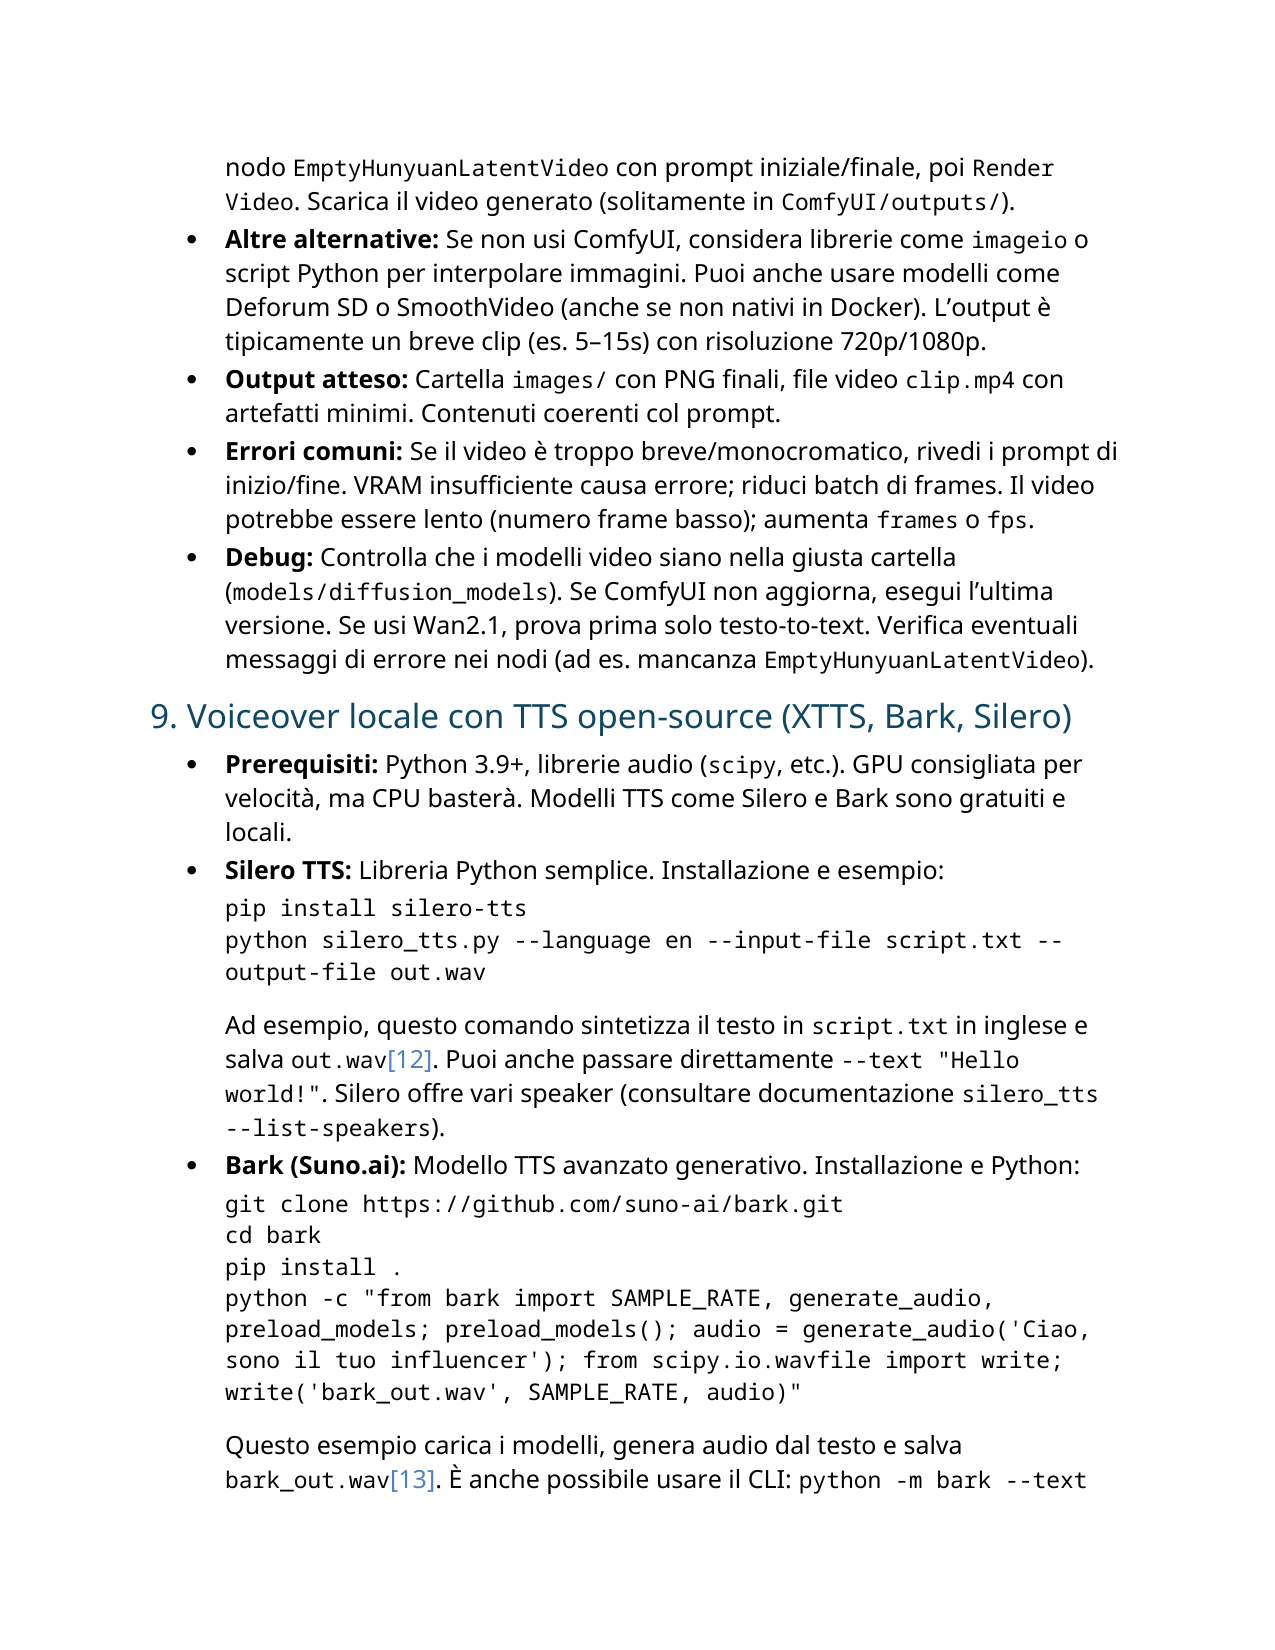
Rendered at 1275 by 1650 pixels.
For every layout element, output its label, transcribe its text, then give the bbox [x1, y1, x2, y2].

list Ad esempio, questo comando sintetizza il testo in script.txt in inglese e salva out.wav[12]. Puoi anche passare direttamente --text "Hello world!". Silero offre vari speaker (consultare documentazione silero_tts --list-speakers). [187, 1007, 1125, 1144]
list Debug: Controlla che i modelli video siano nella giusta cartella (models/diffusion_models). Se ComfyUI non aggiorna, esegui l’ultima versione. Se usi Wan2.1, prova prima solo testo-to-text. Verifica eventuali messaggi di errore nei nodi (ad es. mancanza EmptyHunyuanLatentVideo). [187, 540, 1125, 676]
list Output atteso: Cartella images/ con PNG finali, file video clip.mp4 con artefatti minimi. Contenuti coerenti col prompt. [187, 362, 1125, 430]
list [187, 150, 1125, 218]
list Silero TTS: Libreria Python semplice. Installazione e esempio: [187, 852, 1125, 886]
list Bark (Suno.ai): Modello TTS avanzato generativo. Installazione e Python: [187, 1147, 1125, 1182]
list Altre alternative: Se non usi ComfyUI, considera librerie come imageio o script Python per interpolare immagini. Puoi anche usare modelli come Deforum SD o SmoothVideo (anche se non nativi in Docker). L’output è tipicamente un breve clip (es. 5–15s) con risoluzione 720p/1080p. [187, 222, 1125, 358]
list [187, 1428, 1125, 1496]
list Prerequisiti: Python 3.9+, librerie audio (scipy, etc.). GPU consigliata per velocità, ma CPU basterà. Modelli TTS come Silero e Bark sono gratuiti e locali. [187, 746, 1125, 848]
list git clone https://github.com/suno-ai/bark.git cd bark pip install . python -c "from bark import SAMPLE_RATE, generate_audio, preload_models; preload_models(); audio = generate_audio('Ciao, sono il tuo influencer'); from scipy.io.wavfile import write; write('bark_out.wav', SAMPLE_RATE, audio)" [187, 1185, 1125, 1407]
list Errori comuni: Se il video è troppo breve/monocromatico, rivedi i prompt di inizio/fine. VRAM insufficiente causa errore; riduci batch di frames. Il video potrebbe essere lento (numero frame basso); aumenta frames o fps. [187, 434, 1125, 536]
subtitle 9. Voiceover locale con TTS open-source (XTTS, Bark, Silero) [150, 693, 1125, 738]
list pip install silero-tts python silero_tts.py --language en --input-file script.txt --output-file out.wav [187, 890, 1125, 987]
